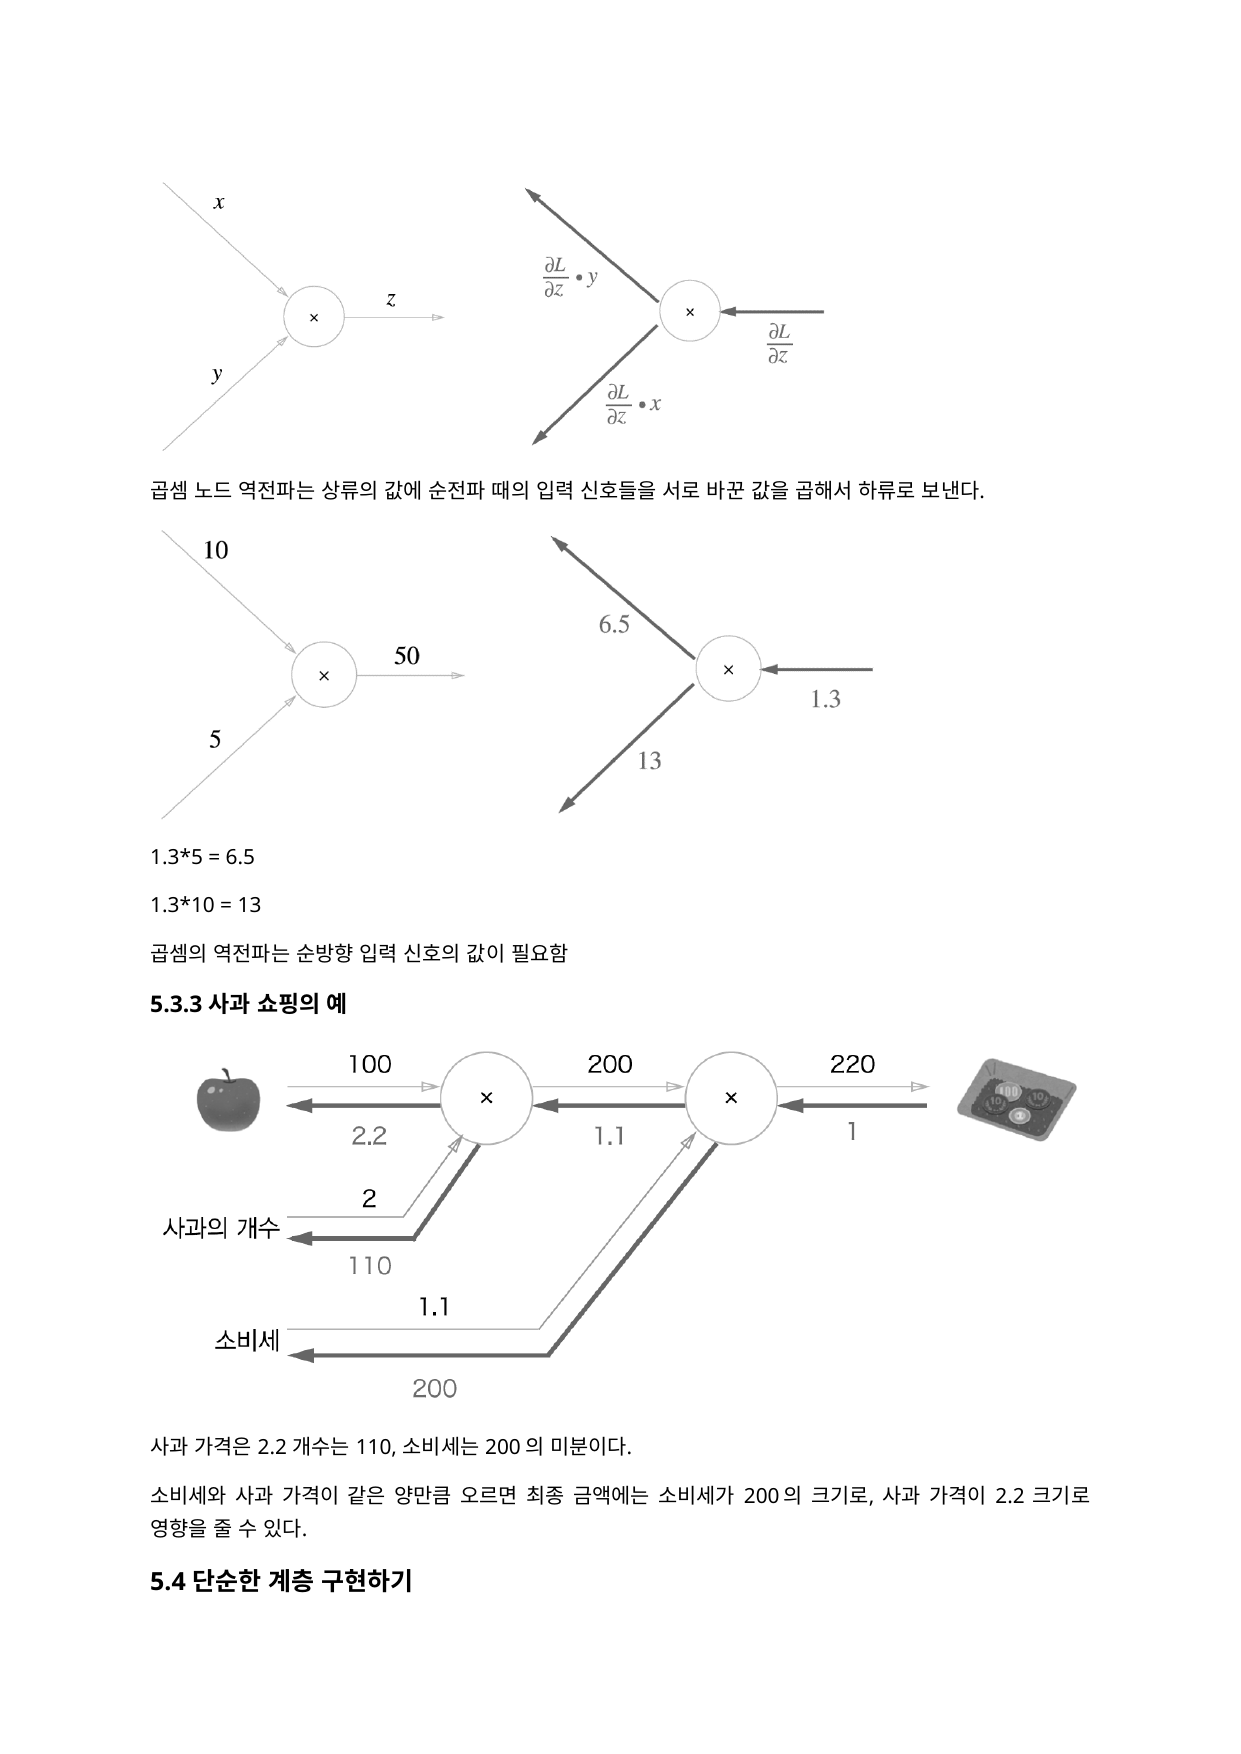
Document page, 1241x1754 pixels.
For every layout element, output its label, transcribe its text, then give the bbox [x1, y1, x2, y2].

text 1.3*5 = 6.5 [150, 842, 1090, 871]
text 곱셈의 역전파는 순방향 입력 신호의 값이 필요함 [150, 937, 1090, 967]
text 소비세와 사과 가격이 같은 양만큼 오르면 최종 금액에는 소비세가 200의 크기로, 사과 가격이 2.2 크기로 영향을 줄 수 있다. [150, 1479, 1090, 1542]
text 5.4 단순한 계층 구현하기 [150, 1561, 1090, 1598]
text 5.3.3 사과 쇼핑의 예 [150, 986, 1090, 1020]
picture [150, 1038, 1091, 1412]
picture [150, 523, 883, 824]
picture [150, 177, 830, 456]
text 1.3*10 = 13 [150, 890, 1090, 918]
text 사과 가격은 2.2 개수는 110, 소비세는 200의 미분이다. [150, 1430, 1090, 1460]
text 곱셈 노드 역전파는 상류의 값에 순전파 때의 입력 신호들을 서로 바꾼 값을 곱해서 하류로 보낸다. [150, 474, 1090, 504]
